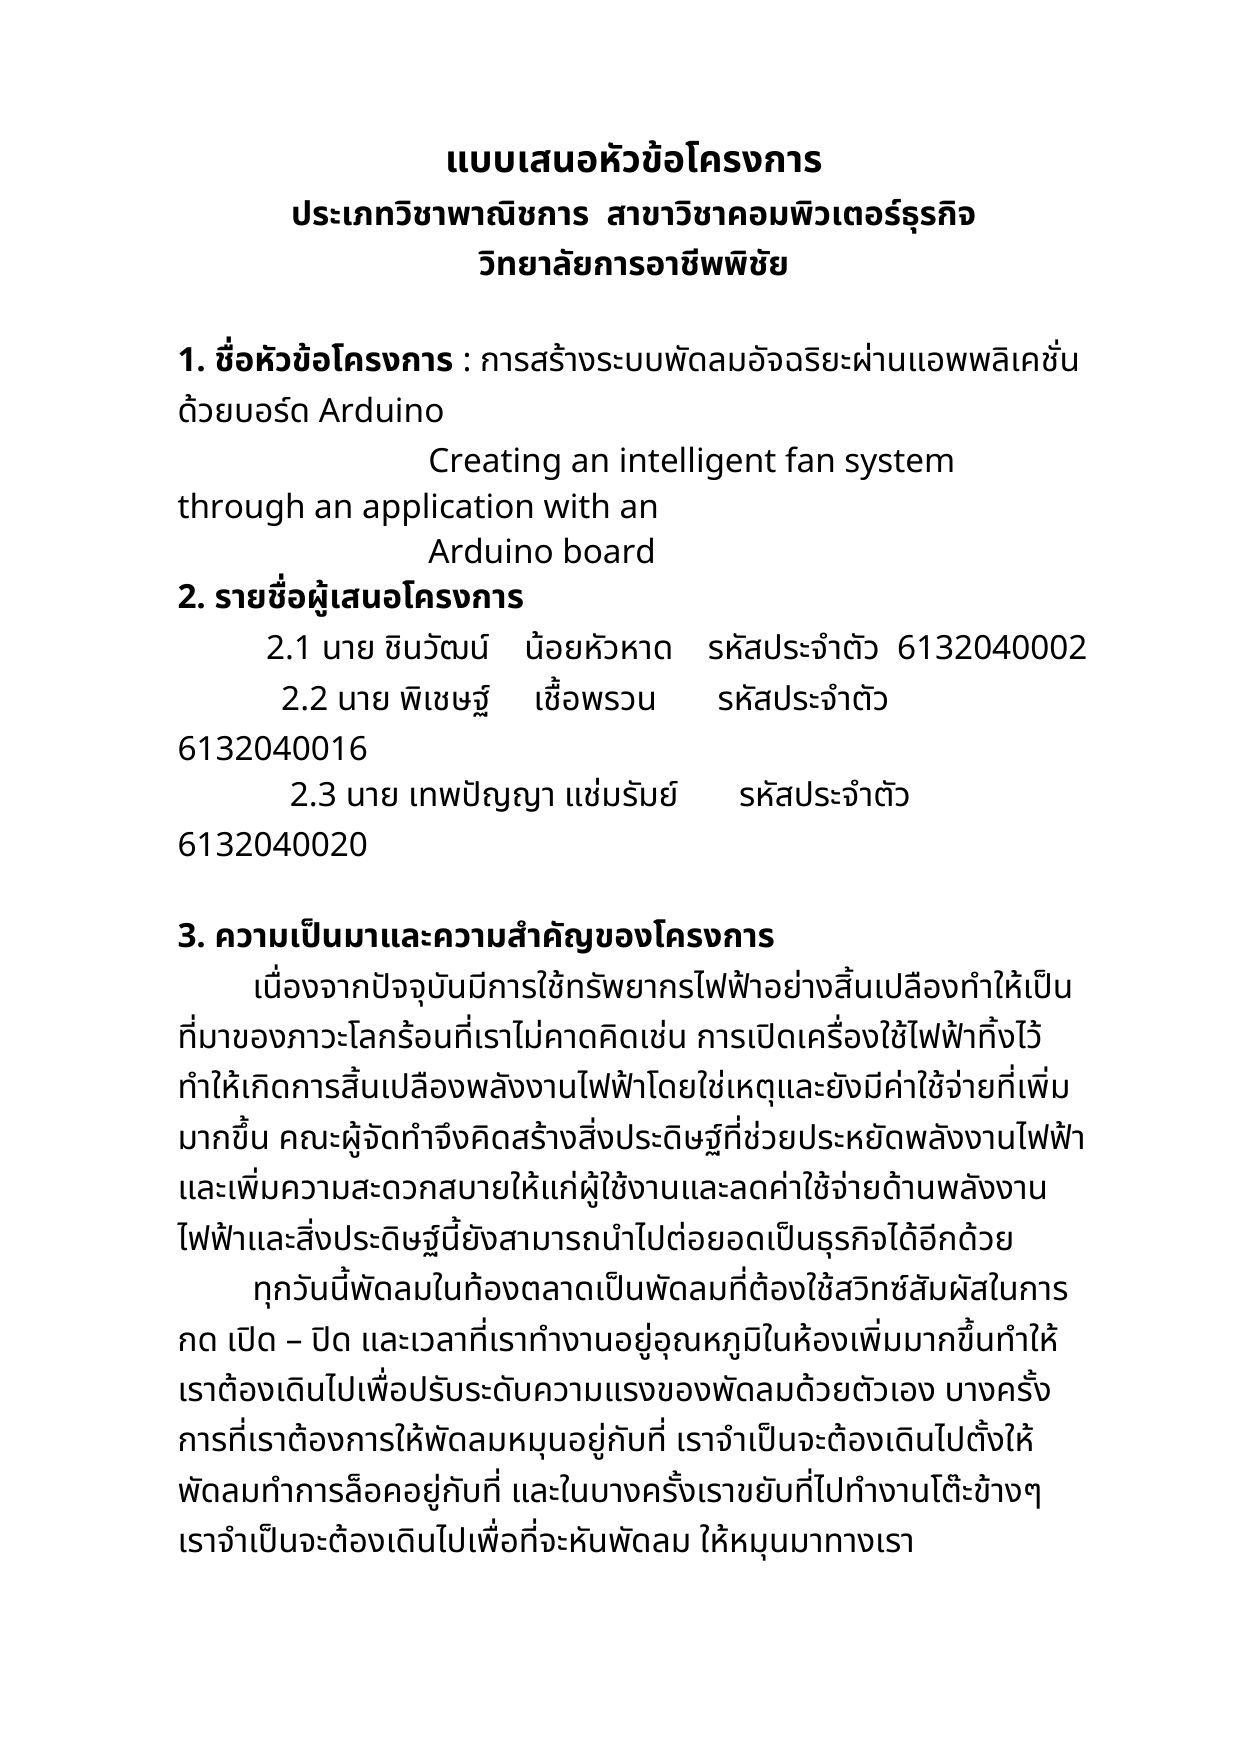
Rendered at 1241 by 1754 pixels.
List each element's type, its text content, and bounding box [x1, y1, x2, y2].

text 2.1 นาย ชินวัฒน์ น้อยหัวหาด รหัสประจำตัว 6132040002 [177, 624, 1090, 674]
text Arduino board [177, 528, 1090, 573]
text 3. ความเป็นมาและความสำคัญของโครงการ [177, 912, 1090, 963]
text 2.2 นาย พิเชษฐ์ เชื้อพรวน รหัสประจำตัว 6132040016 [177, 674, 1090, 771]
text เนื่องจากปัจจุบันมีการใช้ทรัพยากรไฟฟ้าอย่างสิ้นเปลืองทำให้เป็นที่มาของภาวะโลกร้อนที่เราไม่คาดคิดเช่น การเปิดเครื่องใช้ไฟฟ้าทิ้งไว้ทำให้เกิดการสิ้นเปลืองพลังงานไฟฟ้าโดยใช่เหตุและยังมีค่าใช้จ่ายที่เพิ่มมากขึ้น คณะผู้จัดทำจึงคิดสร้างสิ่งประดิษฐ์ที่ช่วยประหยัดพลังงานไฟฟ้าและเพิ่มความสะดวกสบายให้แก่ผู้ใช้งานและลดค่าใช้จ่ายด้านพลังงานไฟฟ้าและสิ่งประดิษฐ์นี้ยังสามารถนำไปต่อยอดเป็นธุรกิจได้อีกด้วย [177, 963, 1090, 1265]
text ทุกวันนี้พัดลมในท้องตลาดเป็นพัดลมที่ต้องใช้สวิทซ์สัมผัสในการกด เปิด – ปิด และเวลาที่เราทำงานอยู่อุณหภูมิในห้องเพิ่มมากขึ้นทำให้เราต้องเดินไปเพื่อปรับระดับความแรงของพัดลมด้วยตัวเอง บางครั้งการที่เราต้องการให้พัดลมหมุนอยู่กับที่ เราจำเป็นจะต้องเดินไปตั้งให้พัดลมทำการล็อคอยู่กับที่ และในบางครั้งเราขยับที่ไปทำงานโต๊ะข้างๆ เราจำเป็นจะต้องเดินไปเพื่อที่จะหันพัดลม ให้หมุนมาทางเรา [177, 1265, 1090, 1568]
text 1. ชื่อหัวข้อโครงการ : การสร้างระบบพัดลมอัจฉริยะผ่านแอพพลิเคชั่นด้วยบอร์ด Arduino [177, 336, 1090, 437]
text วิทยาลัยการอาชีพพิชัย [177, 240, 1090, 290]
text Creating an intelligent fan system through an application with an [177, 437, 1090, 528]
text 2.3 นาย เทพปัญญา แช่มรัมย์ รหัสประจำตัว 6132040020 [177, 771, 1090, 867]
list 2. รายชื่อผู้เสนอโครงการ [177, 573, 1090, 624]
text แบบเสนอหัวข้อโครงการ [177, 133, 1090, 189]
text ประเภทวิชาพาณิชการ สาขาวิชาคอมพิวเตอร์ธุรกิจ [177, 189, 1090, 240]
